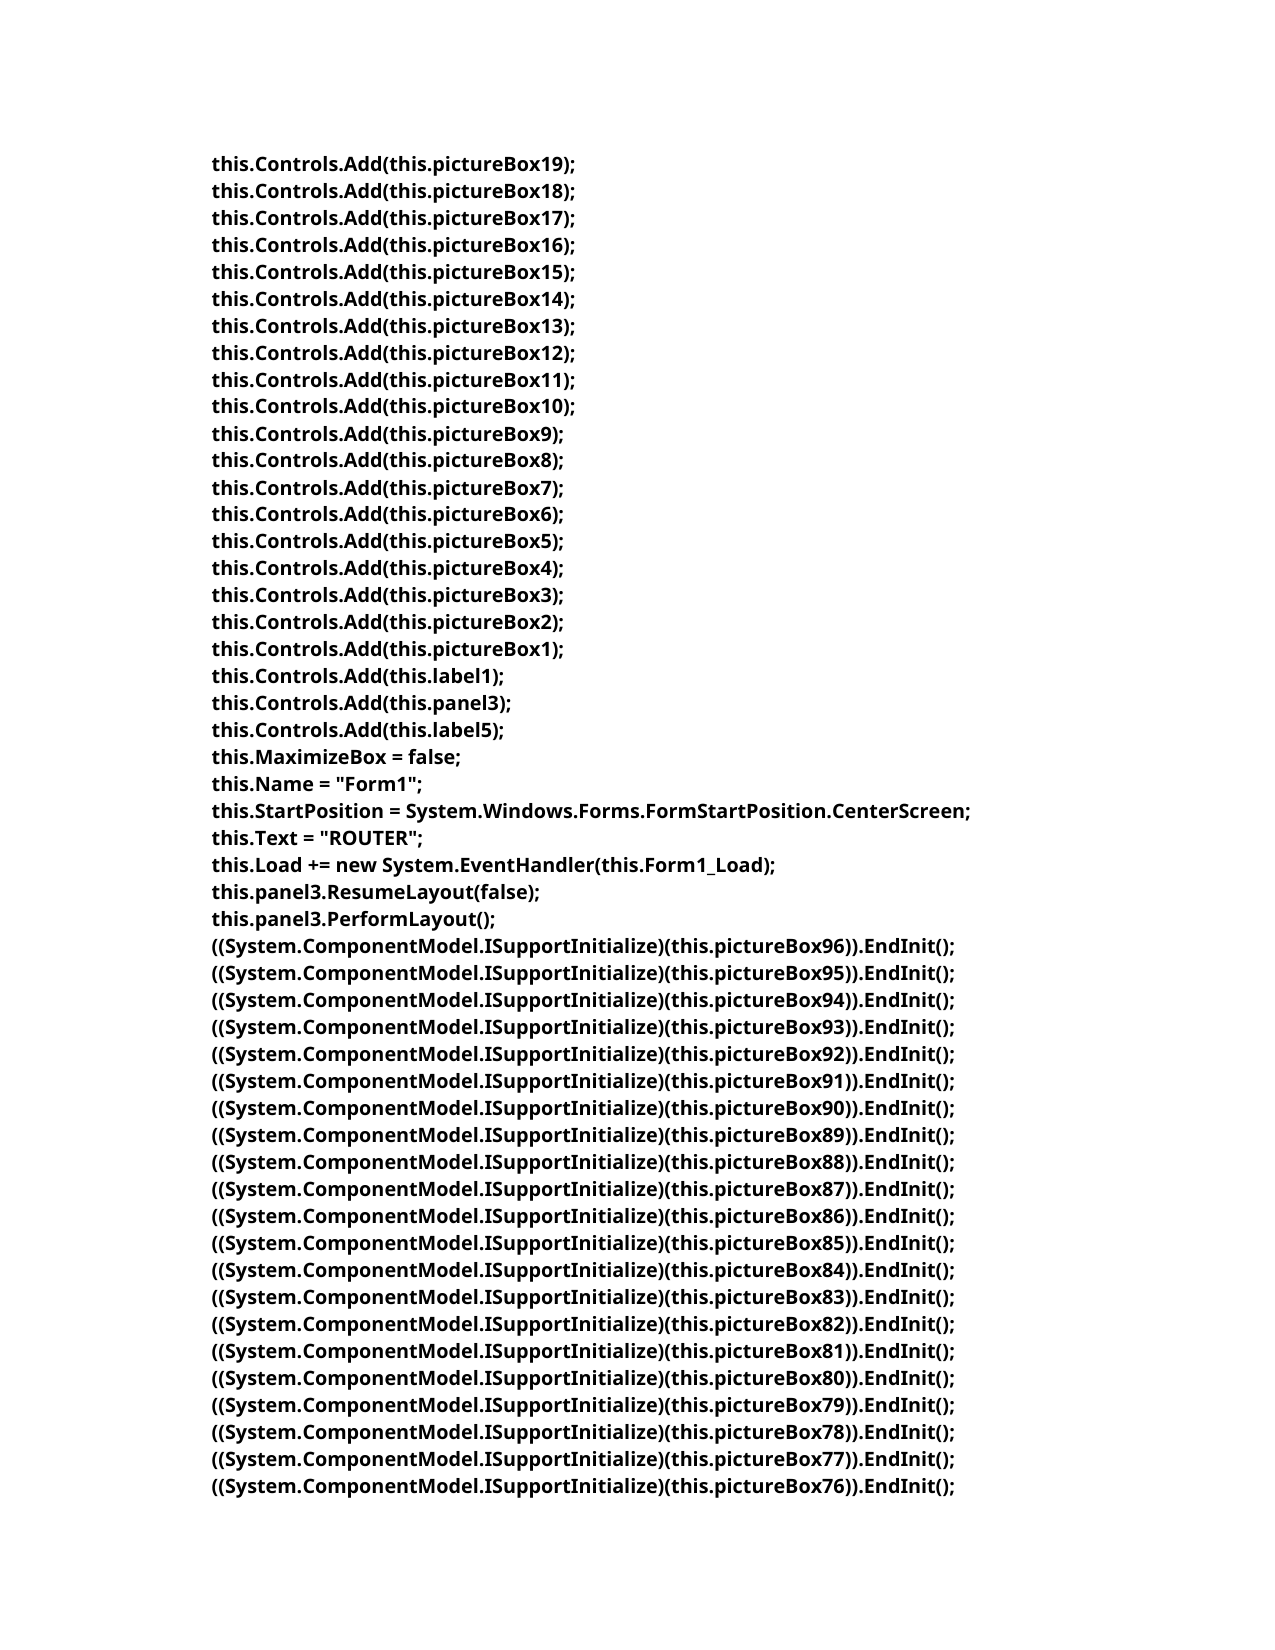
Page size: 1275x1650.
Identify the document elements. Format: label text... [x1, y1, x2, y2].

text this.Load += new System.EventHandler(this.Form1_Load); [150, 851, 1125, 878]
text this.Controls.Add(this.pictureBox14); [150, 285, 1125, 312]
text this.Controls.Add(this.panel3); [150, 689, 1125, 717]
text this.Controls.Add(this.pictureBox11); [150, 366, 1125, 393]
text this.Controls.Add(this.pictureBox5); [150, 528, 1125, 555]
text ((System.ComponentModel.ISupportInitialize)(this.pictureBox96)).EndInit(); [150, 932, 1125, 959]
text ((System.ComponentModel.ISupportInitialize)(this.pictureBox93)).EndInit(); [150, 1013, 1125, 1040]
text ((System.ComponentModel.ISupportInitialize)(this.pictureBox78)).EndInit(); [150, 1418, 1125, 1445]
text ((System.ComponentModel.ISupportInitialize)(this.pictureBox87)).EndInit(); [150, 1175, 1125, 1202]
text this.Controls.Add(this.label1); [150, 663, 1125, 689]
text ((System.ComponentModel.ISupportInitialize)(this.pictureBox88)).EndInit(); [150, 1148, 1125, 1175]
text ((System.ComponentModel.ISupportInitialize)(this.pictureBox92)).EndInit(); [150, 1040, 1125, 1067]
text ((System.ComponentModel.ISupportInitialize)(this.pictureBox90)).EndInit(); [150, 1094, 1125, 1121]
text this.Controls.Add(this.pictureBox3); [150, 582, 1125, 609]
text this.Controls.Add(this.pictureBox10); [150, 393, 1125, 420]
text this.MaximizeBox = false; [150, 743, 1125, 771]
text ((System.ComponentModel.ISupportInitialize)(this.pictureBox80)).EndInit(); [150, 1364, 1125, 1391]
text this.Name = "Form1"; [150, 771, 1125, 797]
text this.Controls.Add(this.pictureBox12); [150, 339, 1125, 366]
text ((System.ComponentModel.ISupportInitialize)(this.pictureBox91)).EndInit(); [150, 1067, 1125, 1094]
text this.Controls.Add(this.label5); [150, 717, 1125, 743]
text this.Controls.Add(this.pictureBox7); [150, 474, 1125, 501]
text ((System.ComponentModel.ISupportInitialize)(this.pictureBox76)).EndInit(); [150, 1472, 1125, 1499]
text this.Controls.Add(this.pictureBox15); [150, 258, 1125, 285]
text this.Controls.Add(this.pictureBox19); [150, 150, 1125, 177]
text this.Controls.Add(this.pictureBox2); [150, 609, 1125, 636]
text ((System.ComponentModel.ISupportInitialize)(this.pictureBox84)).EndInit(); [150, 1256, 1125, 1283]
text this.panel3.ResumeLayout(false); [150, 878, 1125, 905]
text ((System.ComponentModel.ISupportInitialize)(this.pictureBox94)).EndInit(); [150, 986, 1125, 1013]
text this.Controls.Add(this.pictureBox6); [150, 501, 1125, 528]
text this.Controls.Add(this.pictureBox8); [150, 447, 1125, 474]
text this.panel3.PerformLayout(); [150, 905, 1125, 932]
text ((System.ComponentModel.ISupportInitialize)(this.pictureBox86)).EndInit(); [150, 1202, 1125, 1229]
text this.Controls.Add(this.pictureBox9); [150, 420, 1125, 447]
text this.StartPosition = System.Windows.Forms.FormStartPosition.CenterScreen; [150, 797, 1125, 824]
text this.Text = "ROUTER"; [150, 824, 1125, 851]
text ((System.ComponentModel.ISupportInitialize)(this.pictureBox79)).EndInit(); [150, 1391, 1125, 1418]
text this.Controls.Add(this.pictureBox18); [150, 177, 1125, 204]
text ((System.ComponentModel.ISupportInitialize)(this.pictureBox85)).EndInit(); [150, 1229, 1125, 1256]
text ((System.ComponentModel.ISupportInitialize)(this.pictureBox95)).EndInit(); [150, 959, 1125, 986]
text ((System.ComponentModel.ISupportInitialize)(this.pictureBox82)).EndInit(); [150, 1310, 1125, 1337]
text this.Controls.Add(this.pictureBox13); [150, 312, 1125, 339]
text ((System.ComponentModel.ISupportInitialize)(this.pictureBox81)).EndInit(); [150, 1337, 1125, 1364]
text ((System.ComponentModel.ISupportInitialize)(this.pictureBox89)).EndInit(); [150, 1121, 1125, 1148]
text ((System.ComponentModel.ISupportInitialize)(this.pictureBox77)).EndInit(); [150, 1445, 1125, 1472]
text ((System.ComponentModel.ISupportInitialize)(this.pictureBox83)).EndInit(); [150, 1283, 1125, 1310]
text this.Controls.Add(this.pictureBox4); [150, 555, 1125, 582]
text this.Controls.Add(this.pictureBox16); [150, 231, 1125, 258]
text this.Controls.Add(this.pictureBox17); [150, 204, 1125, 231]
text this.Controls.Add(this.pictureBox1); [150, 636, 1125, 663]
